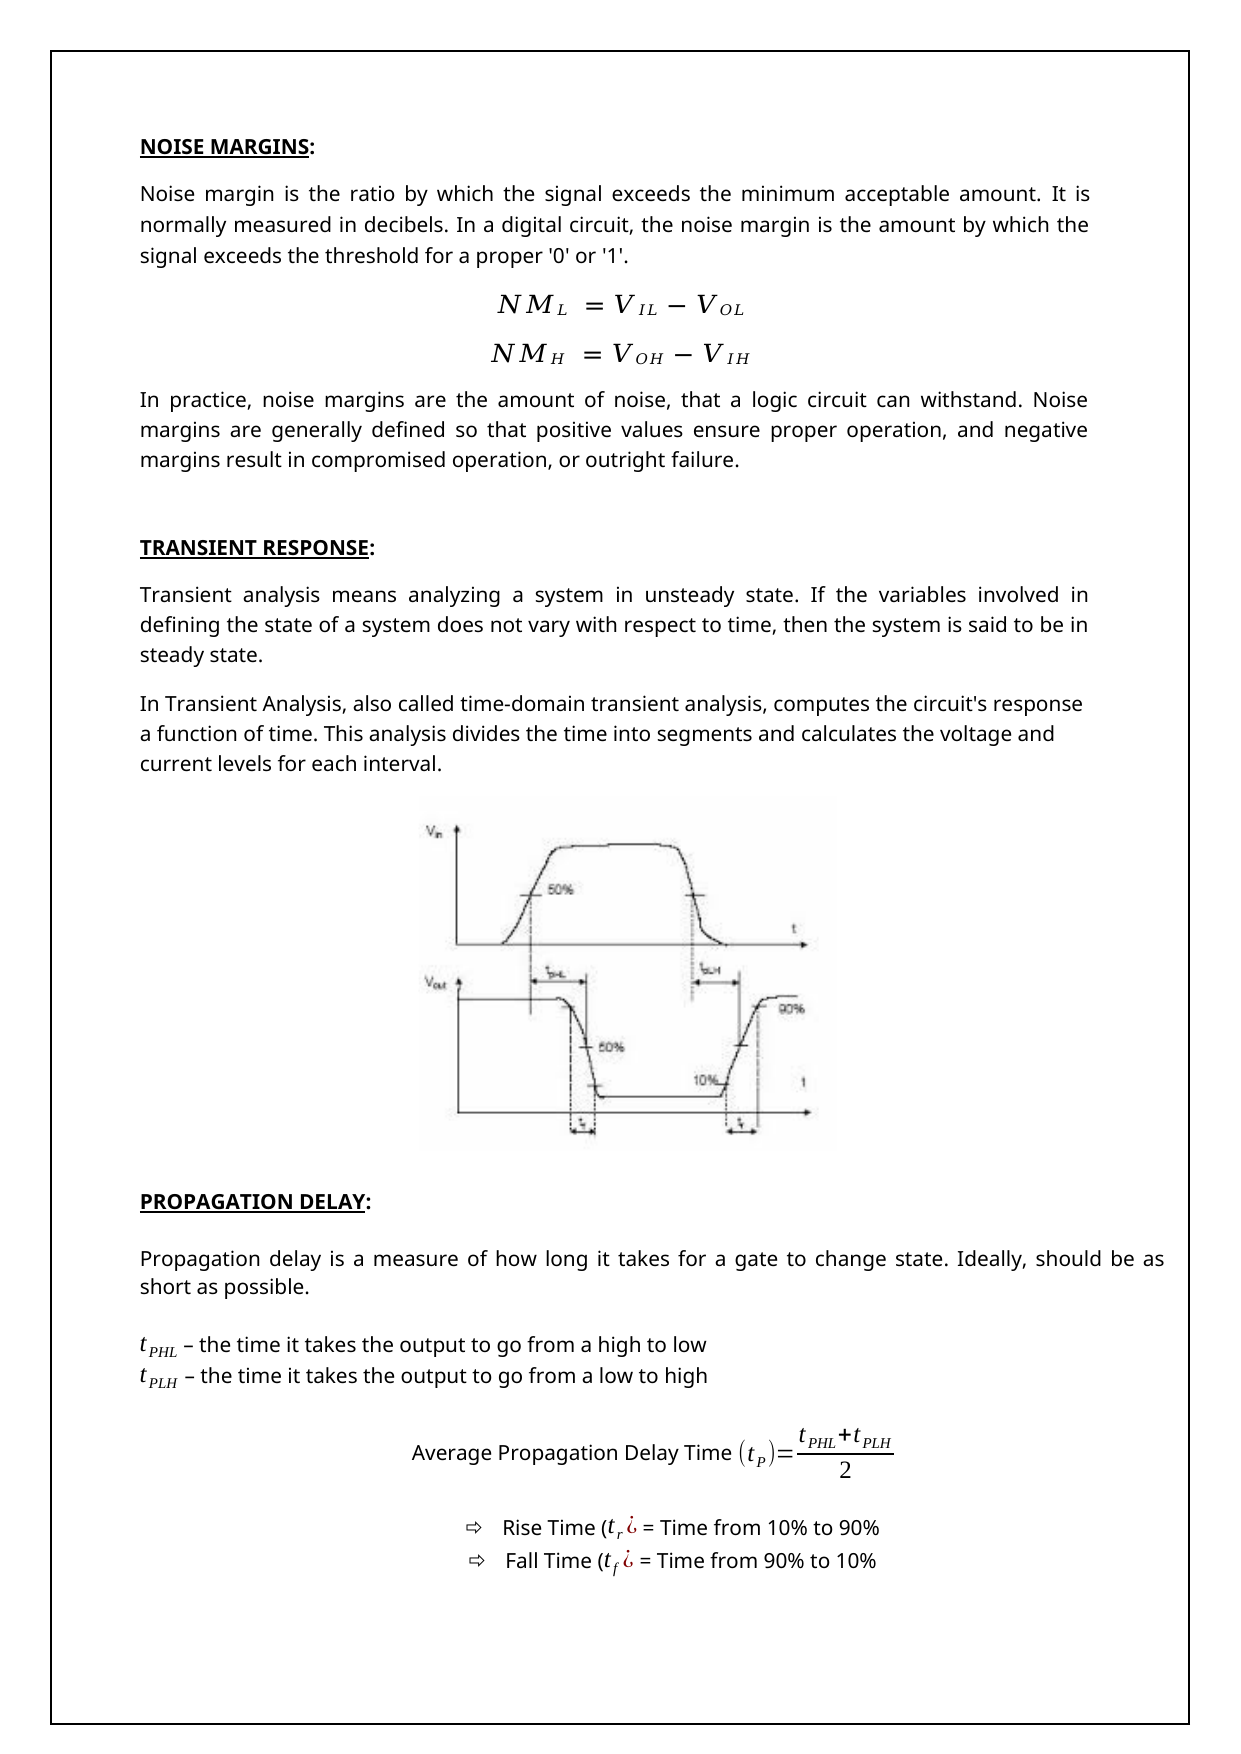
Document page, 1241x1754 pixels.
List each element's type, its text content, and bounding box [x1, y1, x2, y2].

text In practice, noise margins are the amount of noise, that a logic circuit can withstand. Noise margins are generally defined so that positive values ensure proper operation, and negative margins result in compromised operation, or outright failure. [139, 385, 1090, 474]
text Noise margin is the ratio by which the signal exceeds the minimum acceptable amount. It is normally measured in decibels. In a digital circuit, the noise margin is the amount by which the signal exceeds the threshold for a proper '0' or '1'. [139, 179, 1090, 269]
text – the time it takes the output to go from a low to high [139, 1361, 1167, 1392]
list Fall Time ( = Time from 90% to 10% [177, 1545, 1167, 1577]
subtitle TRANSIENT RESPONSE: [139, 533, 1167, 562]
text 𝑁𝑀𝐻 = 𝑉𝑂𝐻 − 𝑉𝐼𝐻 [399, 338, 841, 368]
subtitle NOISE MARGINS: [139, 132, 1167, 161]
text – the time it takes the output to go from a high to low [139, 1329, 1167, 1361]
text Propagation delay is a measure of how long it takes for a gate to change state. Ideally, should be as short as possible. [139, 1244, 1167, 1301]
picture [418, 796, 838, 1151]
text In Transient Analysis, also called time-domain transient analysis, computes the circuit's response a function of time. This analysis divides the time into segments and calculates the voltage and current levels for each interval. [139, 689, 1091, 778]
text Average Propagation Delay Time [139, 1421, 1167, 1483]
list Rise Time ( = Time from 10% to 90% [177, 1512, 1167, 1543]
text Transient analysis means analyzing a system in unsteady state. If the variables involved in defining the state of a system does not vary with respect to time, then the system is said to be in steady state. [139, 580, 1091, 669]
text 𝑁𝑀𝐿 = 𝑉𝐼𝐿 − 𝑉𝑂𝐿 [399, 289, 841, 319]
subtitle PROPAGATION DELAY: [139, 1187, 1167, 1216]
